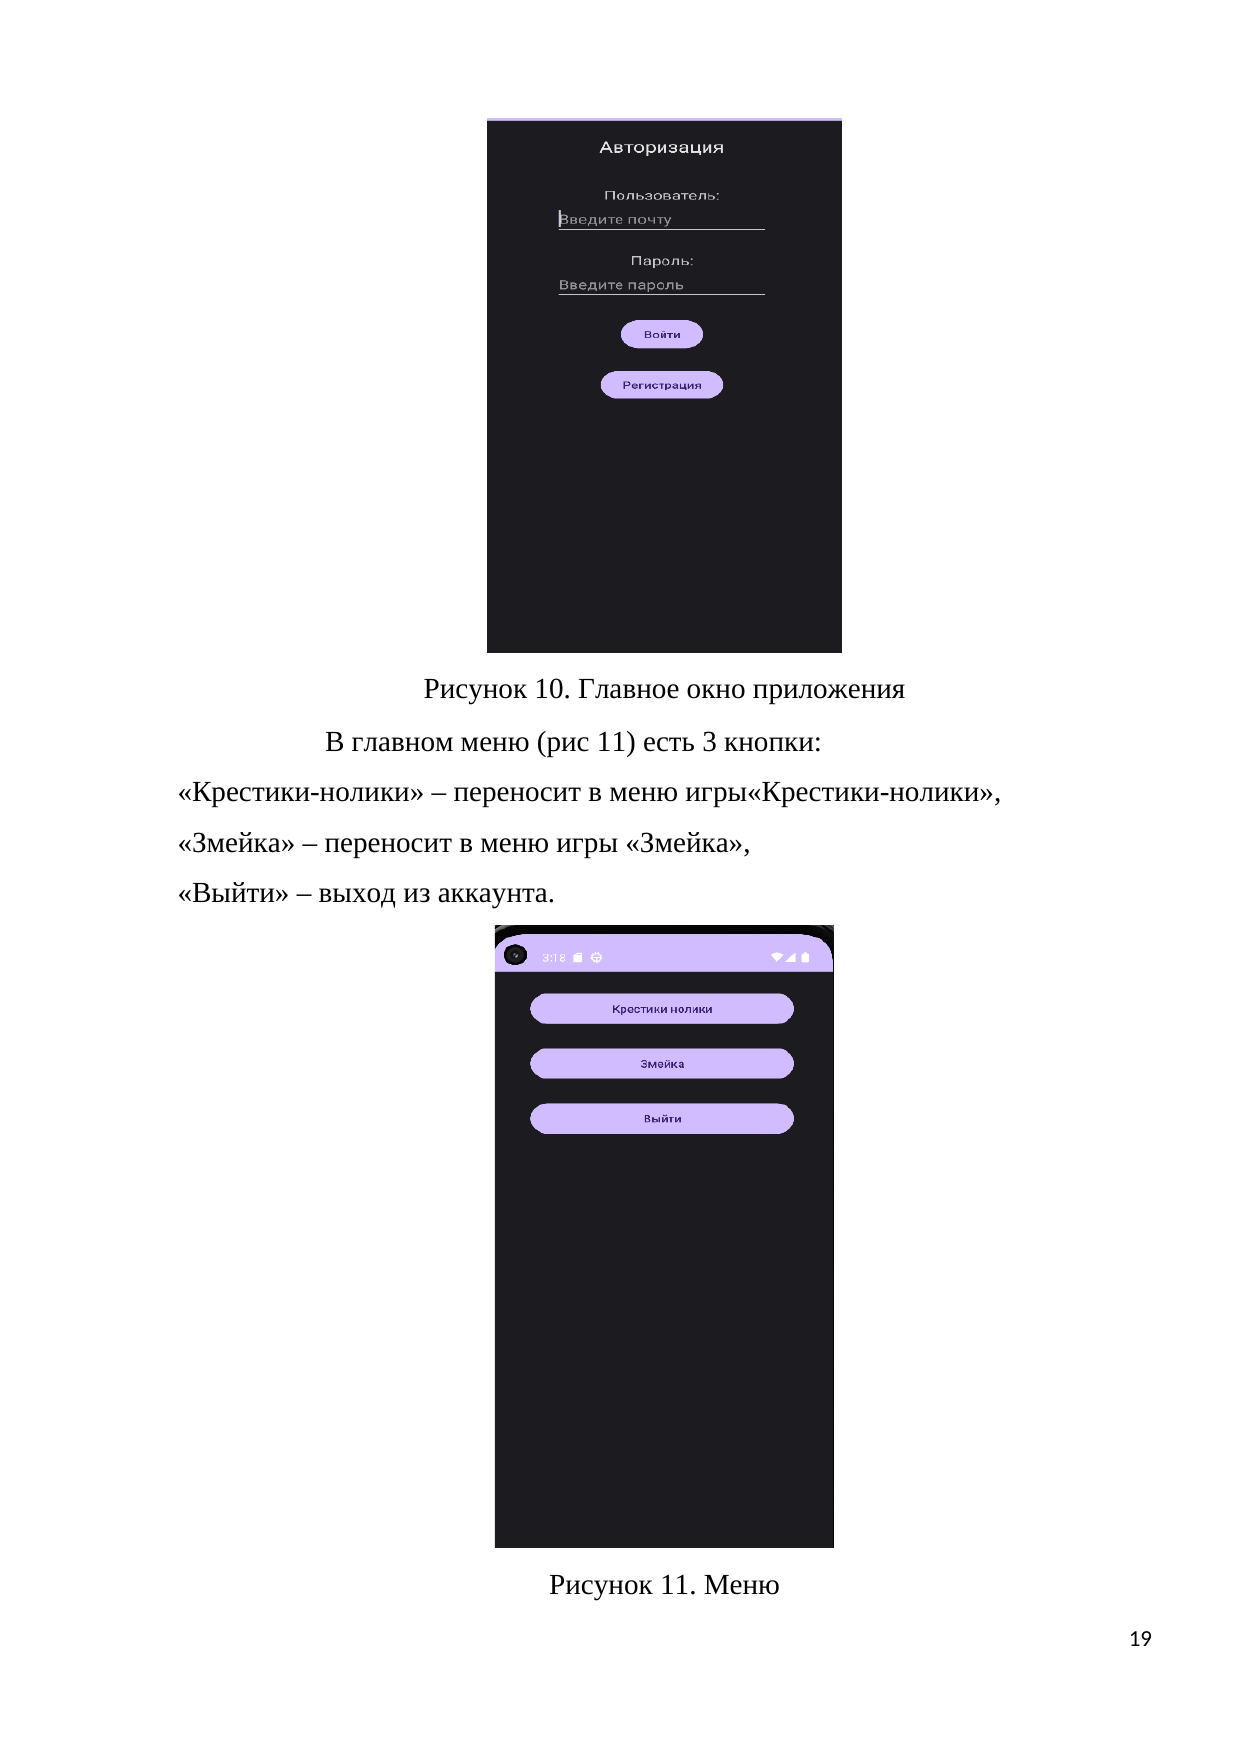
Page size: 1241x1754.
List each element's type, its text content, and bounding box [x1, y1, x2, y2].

text Рисунок 10. Главное окно приложения [177, 671, 1152, 705]
text «Крестики-нолики» – переносит в меню игры«Крестики-нолики», [177, 774, 1152, 808]
text «Выйти» – выход из аккаунта. [177, 875, 1152, 909]
picture [487, 118, 842, 653]
text В главном меню (рис 11) есть 3 кнопки: [177, 724, 1152, 758]
text Рисунок 11. Меню [177, 1567, 1152, 1600]
text «Змейка» – переносит в меню игры «Змейка», [177, 825, 1152, 858]
picture [494, 925, 834, 1548]
